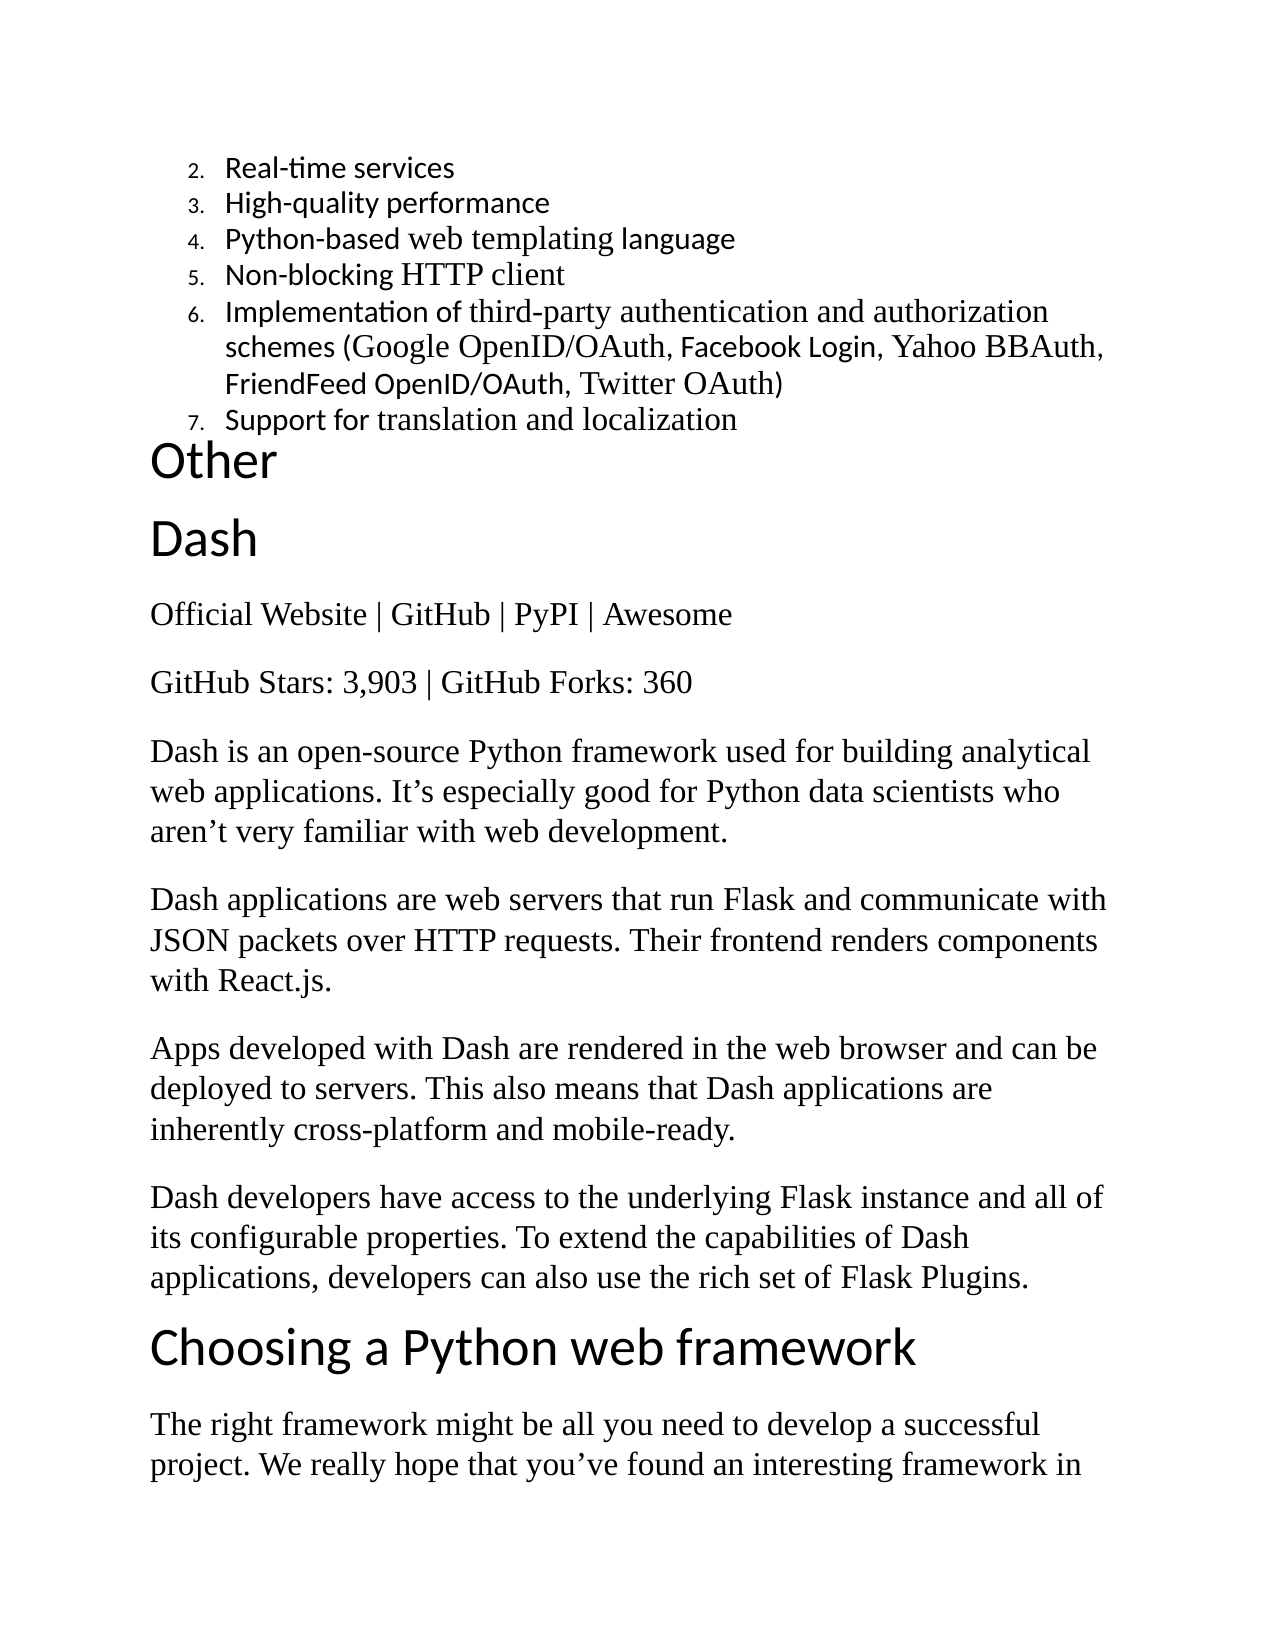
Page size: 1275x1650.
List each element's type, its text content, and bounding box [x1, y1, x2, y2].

text Apps developed with Dash are rendered in the web browser and can be deployed to servers. This also means that Dash applications are inherently cross-platform and mobile-ready. [150, 1028, 1125, 1147]
list Non-blocking HTTP client [187, 257, 1125, 293]
list Support for translation and localization [187, 402, 1125, 438]
list Python-based web templating language [187, 221, 1125, 257]
text Dash [150, 516, 1125, 567]
text Official Website | GitHub | PyPI | Awesome [150, 594, 1125, 633]
text Dash is an open-source Python framework used for building analytical web applications. It’s especially good for Python data scientists who aren’t very familiar with web development. [150, 731, 1125, 850]
text Other [150, 438, 1125, 488]
text Choosing a Python web framework [150, 1326, 1125, 1376]
list High-quality performance [187, 185, 1125, 221]
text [150, 1404, 1125, 1482]
text Dash developers have access to the underlying Flask instance and all of its configurable properties. To extend the capabilities of Dash applications, developers can also use the rich set of Flask Plugins. [150, 1177, 1125, 1296]
text Dash applications are web servers that run Flask and communicate with JSON packets over HTTP requests. Their frontend renders components with React.js. [150, 880, 1125, 998]
list Implementation of third-party authentication and authorization schemes (Google OpenID/OAuth, Facebook Login, Yahoo BBAuth, FriendFeed OpenID/OAuth, Twitter OAuth) [187, 293, 1125, 402]
list Real-time services [187, 150, 1125, 185]
text GitHub Stars: 3,903 | GitHub Forks: 360 [150, 663, 1125, 701]
